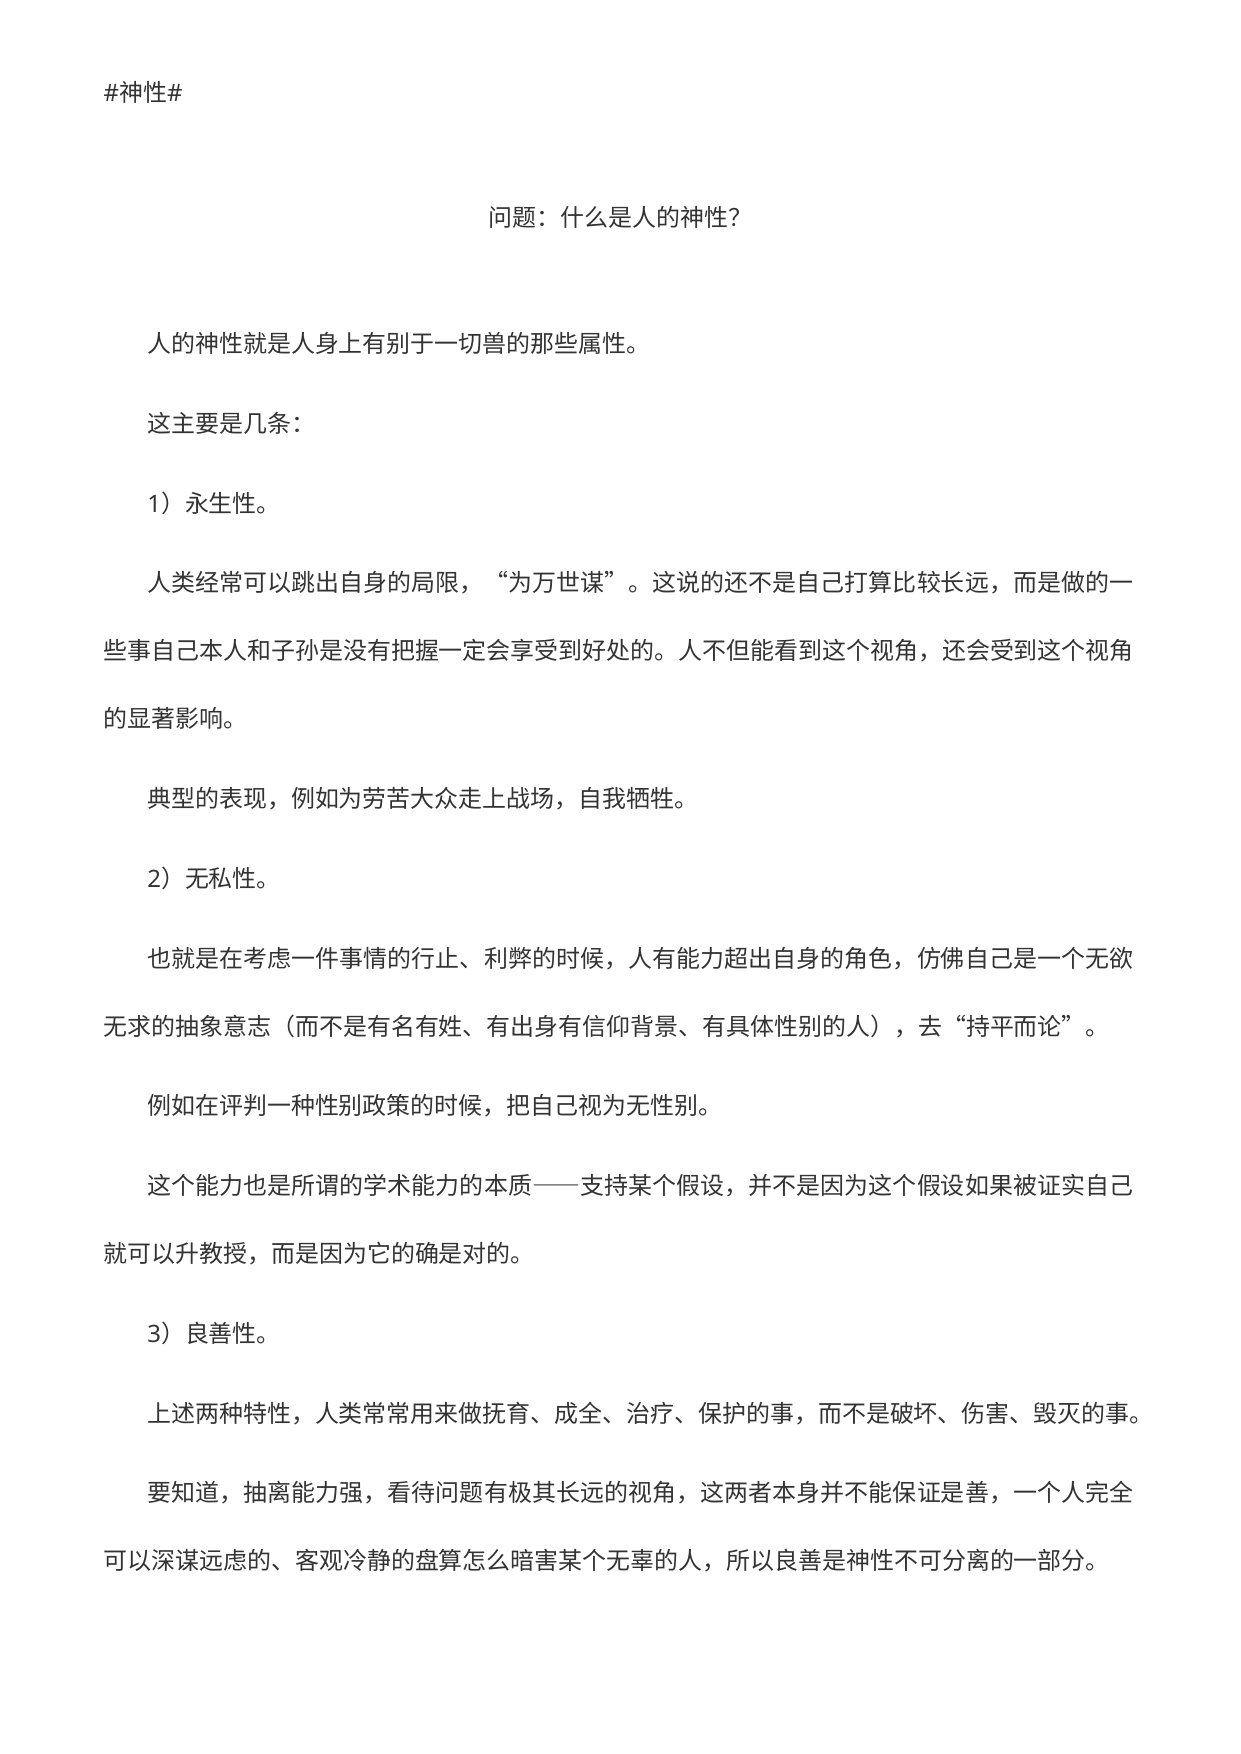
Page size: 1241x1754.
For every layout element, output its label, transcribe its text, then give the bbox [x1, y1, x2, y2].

text 问题：什么是人的神性？ [103, 182, 1137, 250]
text #神性# [103, 57, 1137, 125]
text 上述两种特性，人类常常用来做抚育、成全、治疗、保护的事，而不是破坏、伤害、毁灭的事。 [103, 1378, 1137, 1446]
text 人的神性就是人身上有别于一切兽的那些属性。 [103, 308, 1137, 376]
text 2）无私性。 [103, 843, 1137, 911]
text 也就是在考虑一件事情的行止、利弊的时候，人有能力超出自身的角色，仿佛自己是一个无欲无求的抽象意志（而不是有名有姓、有出身有信仰背景、有具体性别的人），去“持平而论”。 [103, 923, 1137, 1058]
text 3）良善性。 [103, 1298, 1137, 1366]
text 1）永生性。 [103, 468, 1137, 536]
text 例如在评判一种性别政策的时候，把自己视为无性别。 [103, 1070, 1137, 1138]
text 要知道，抽离能力强，看待问题有极其长远的视角，这两者本身并不能保证是善，一个人完全可以深谋远虑的、客观冷静的盘算怎么暗害某个无辜的人，所以良善是神性不可分离的一部分。 [103, 1457, 1137, 1593]
text 这个能力也是所谓的学术能力的本质——支持某个假设，并不是因为这个假设如果被证实自己就可以升教授，而是因为它的确是对的。 [103, 1150, 1137, 1286]
text 这主要是几条： [103, 388, 1137, 456]
text 人类经常可以跳出自身的局限，“为万世谋”。这说的还不是自己打算比较长远，而是做的一些事自己本人和子孙是没有把握一定会享受到好处的。人不但能看到这个视角，还会受到这个视角的显著影响。 [103, 547, 1137, 751]
text 典型的表现，例如为劳苦大众走上战场，自我牺牲。 [103, 763, 1137, 831]
